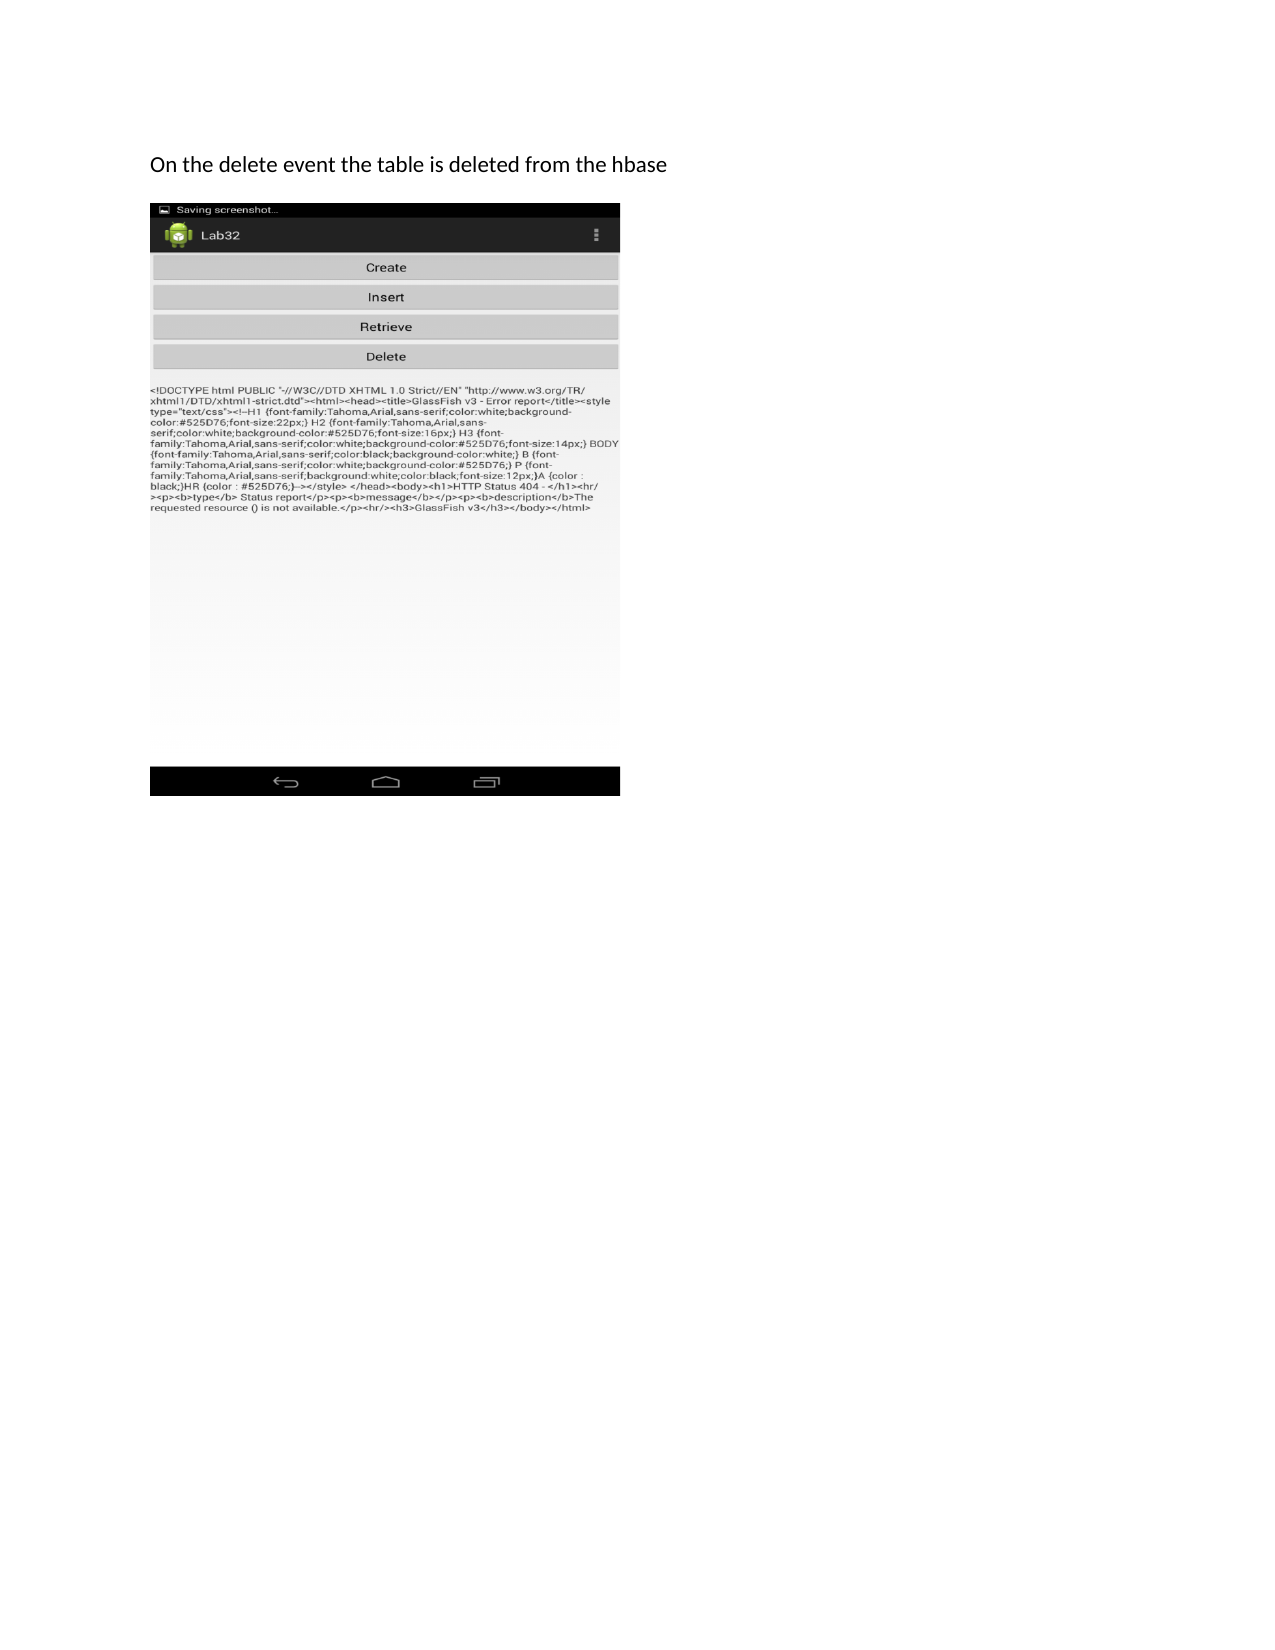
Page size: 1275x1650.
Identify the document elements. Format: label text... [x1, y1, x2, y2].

text On the delete event the table is deleted from the hbase [150, 150, 1125, 178]
picture [150, 203, 621, 796]
